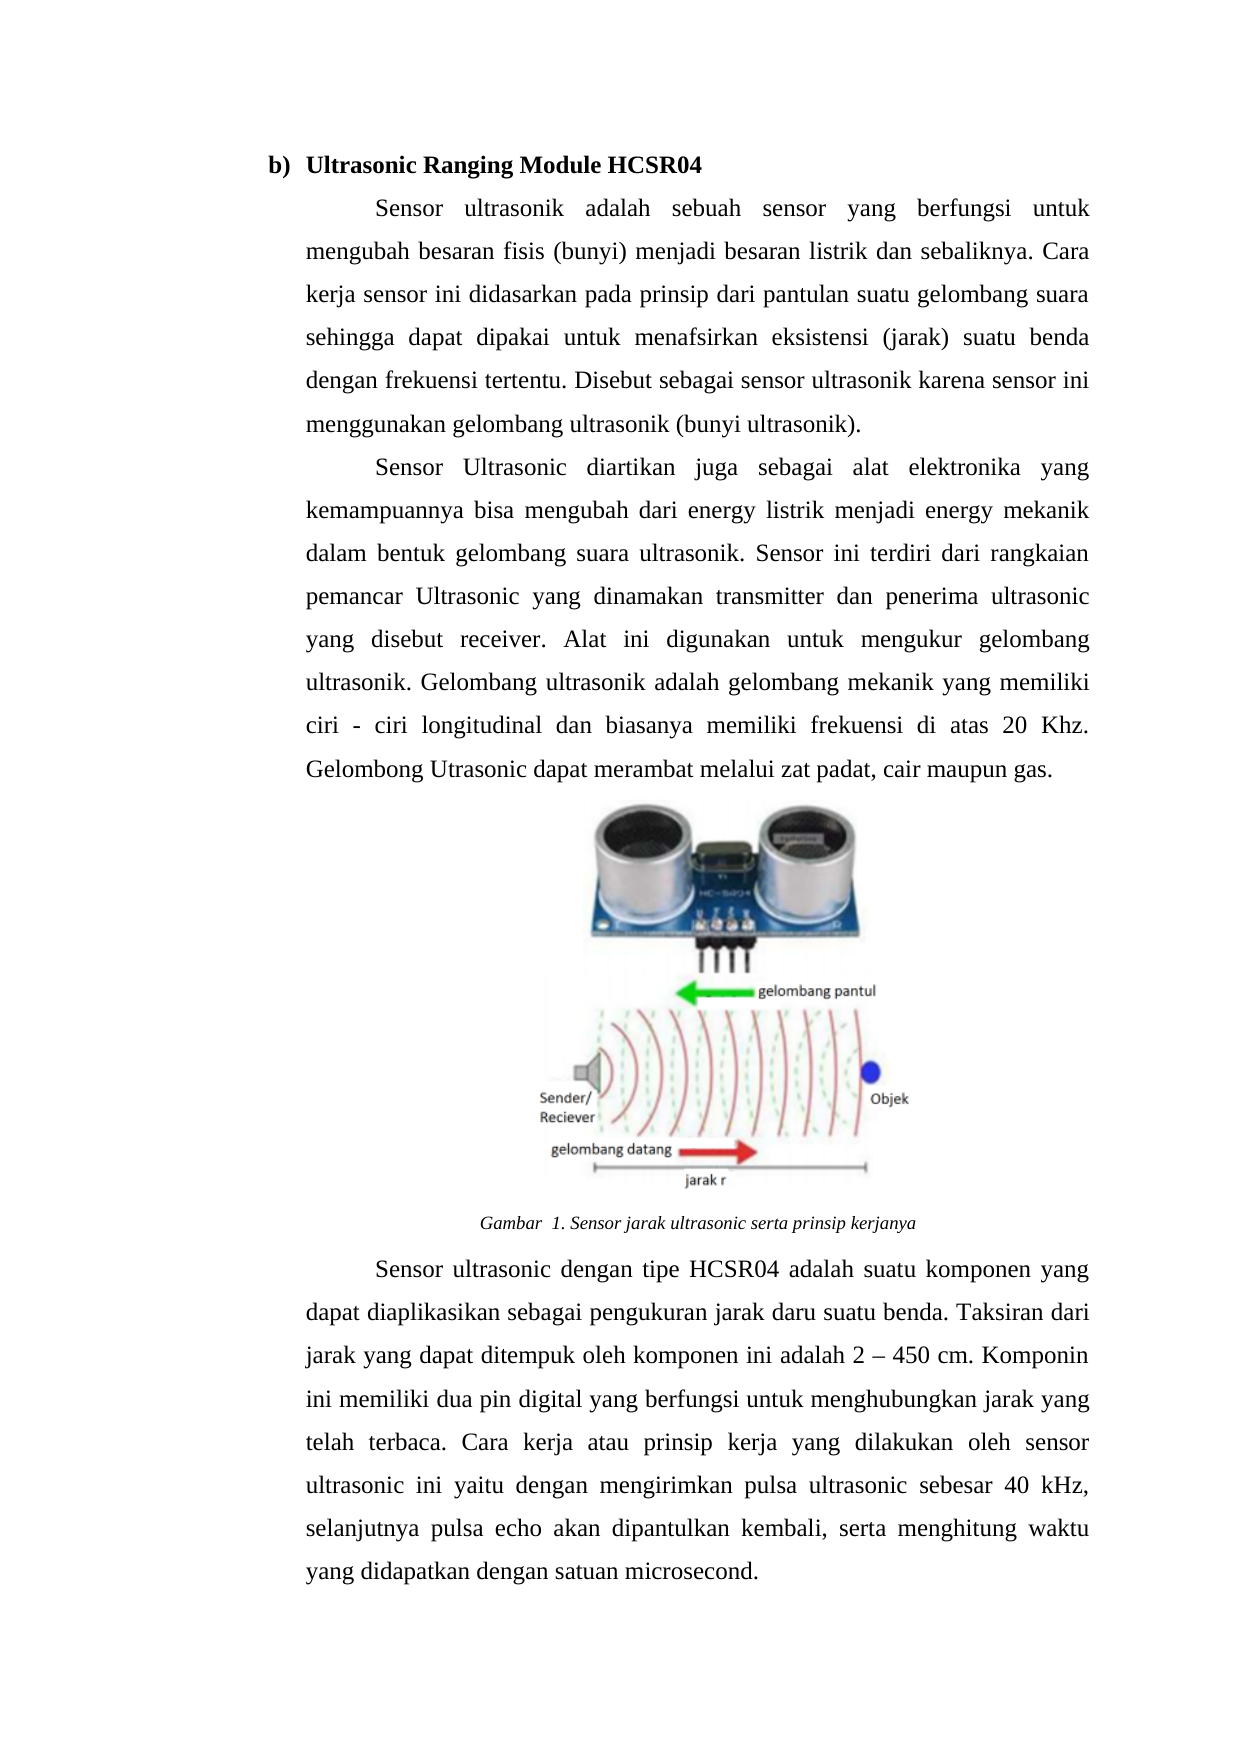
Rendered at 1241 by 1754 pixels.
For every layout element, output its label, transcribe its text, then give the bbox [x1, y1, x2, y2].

list Ultrasonic Ranging Module HCSR04 [268, 150, 1090, 179]
text Gambar 1. Sensor jarak ultrasonic serta prinsip kerjanya [231, 1212, 1090, 1233]
picture [468, 796, 997, 1199]
list Sensor Ultrasonic diartikan juga sebagai alat elektronika yang kemampuannya bisa mengubah dari energy listrik menjadi energy mekanik dalam bentuk gelombang suara ultrasonik. Sensor ini terdiri dari rangkaian pemancar Ultrasonic yang dinamakan transmitter dan penerima ultrasonic yang disebut receiver. Alat ini digunakan untuk mengukur gelombang ultrasonik. Gelombang ultrasonik adalah gelombang mekanik yang memiliki ciri - ciri longitudinal dan biasanya memiliki frekuensi di atas 20 Khz. Gelombong Utrasonic dapat merambat melalui zat padat, cair maupun gas. [306, 452, 1090, 782]
list Sensor ultrasonik adalah sebuah sensor yang berfungsi untuk mengubah besaran fisis (bunyi) menjadi besaran listrik dan sebaliknya. Cara kerja sensor ini didasarkan pada prinsip dari pantulan suatu gelombang suara sehingga dapat dipakai untuk menafsirkan eksistensi (jarak) suatu benda dengan frekuensi tertentu. Disebut sebagai sensor ultrasonik karena sensor ini menggunakan gelombang ultrasonik (bunyi ultrasonik). [306, 193, 1090, 437]
list Sensor ultrasonic dengan tipe HCSR04 adalah suatu komponen yang dapat diaplikasikan sebagai pengukuran jarak daru suatu benda. Taksiran dari jarak yang dapat ditempuk oleh komponen ini adalah 2 – 450 cm. Komponin ini memiliki dua pin digital yang berfungsi untuk menghubungkan jarak yang telah terbaca. Cara kerja atau prinsip kerja yang dilakukan oleh sensor ultrasonic ini yaitu dengan mengirimkan pulsa ultrasonic sebesar 40 kHz, selanjutnya pulsa echo akan dipantulkan kembali, serta menghitung waktu yang didapatkan dengan satuan microsecond. [306, 1254, 1090, 1585]
